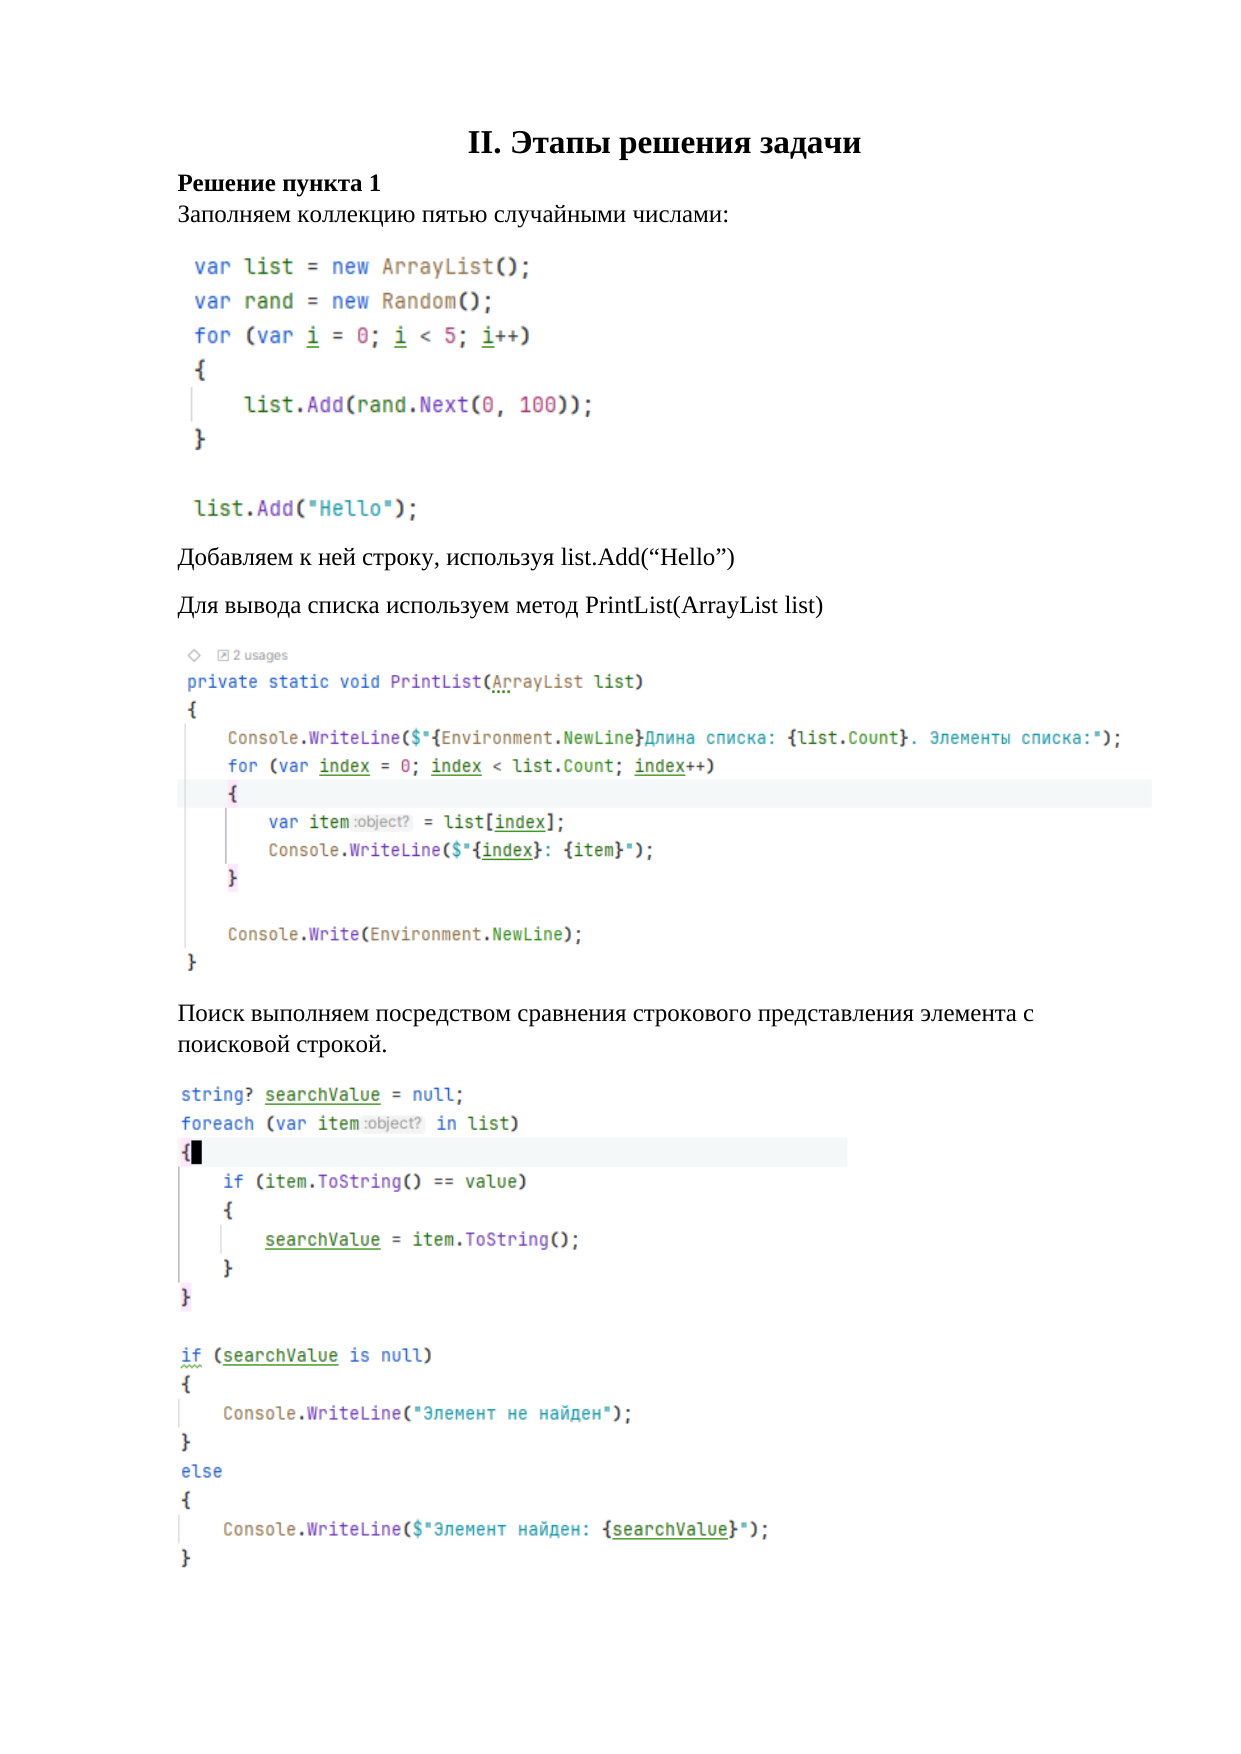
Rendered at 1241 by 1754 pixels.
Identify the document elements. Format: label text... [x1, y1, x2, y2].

subtitle Решение пункта 1 [177, 168, 1152, 197]
subtitle II. Этапы решения задачи [177, 122, 1152, 161]
picture [177, 637, 1152, 980]
text Поиск выполняем посредством сравнения строкового представления элемента с поисковой строкой. [177, 998, 1152, 1058]
picture [177, 246, 745, 524]
text Для вывода списка используем метод PrintList(ArrayList list) [177, 590, 1152, 618]
text Добавляем к ней строку, используя list.Add(“Hello”) [177, 542, 1152, 571]
text Заполняем коллекцию пятью случайными числами: [177, 199, 1152, 228]
picture [177, 1077, 848, 1591]
